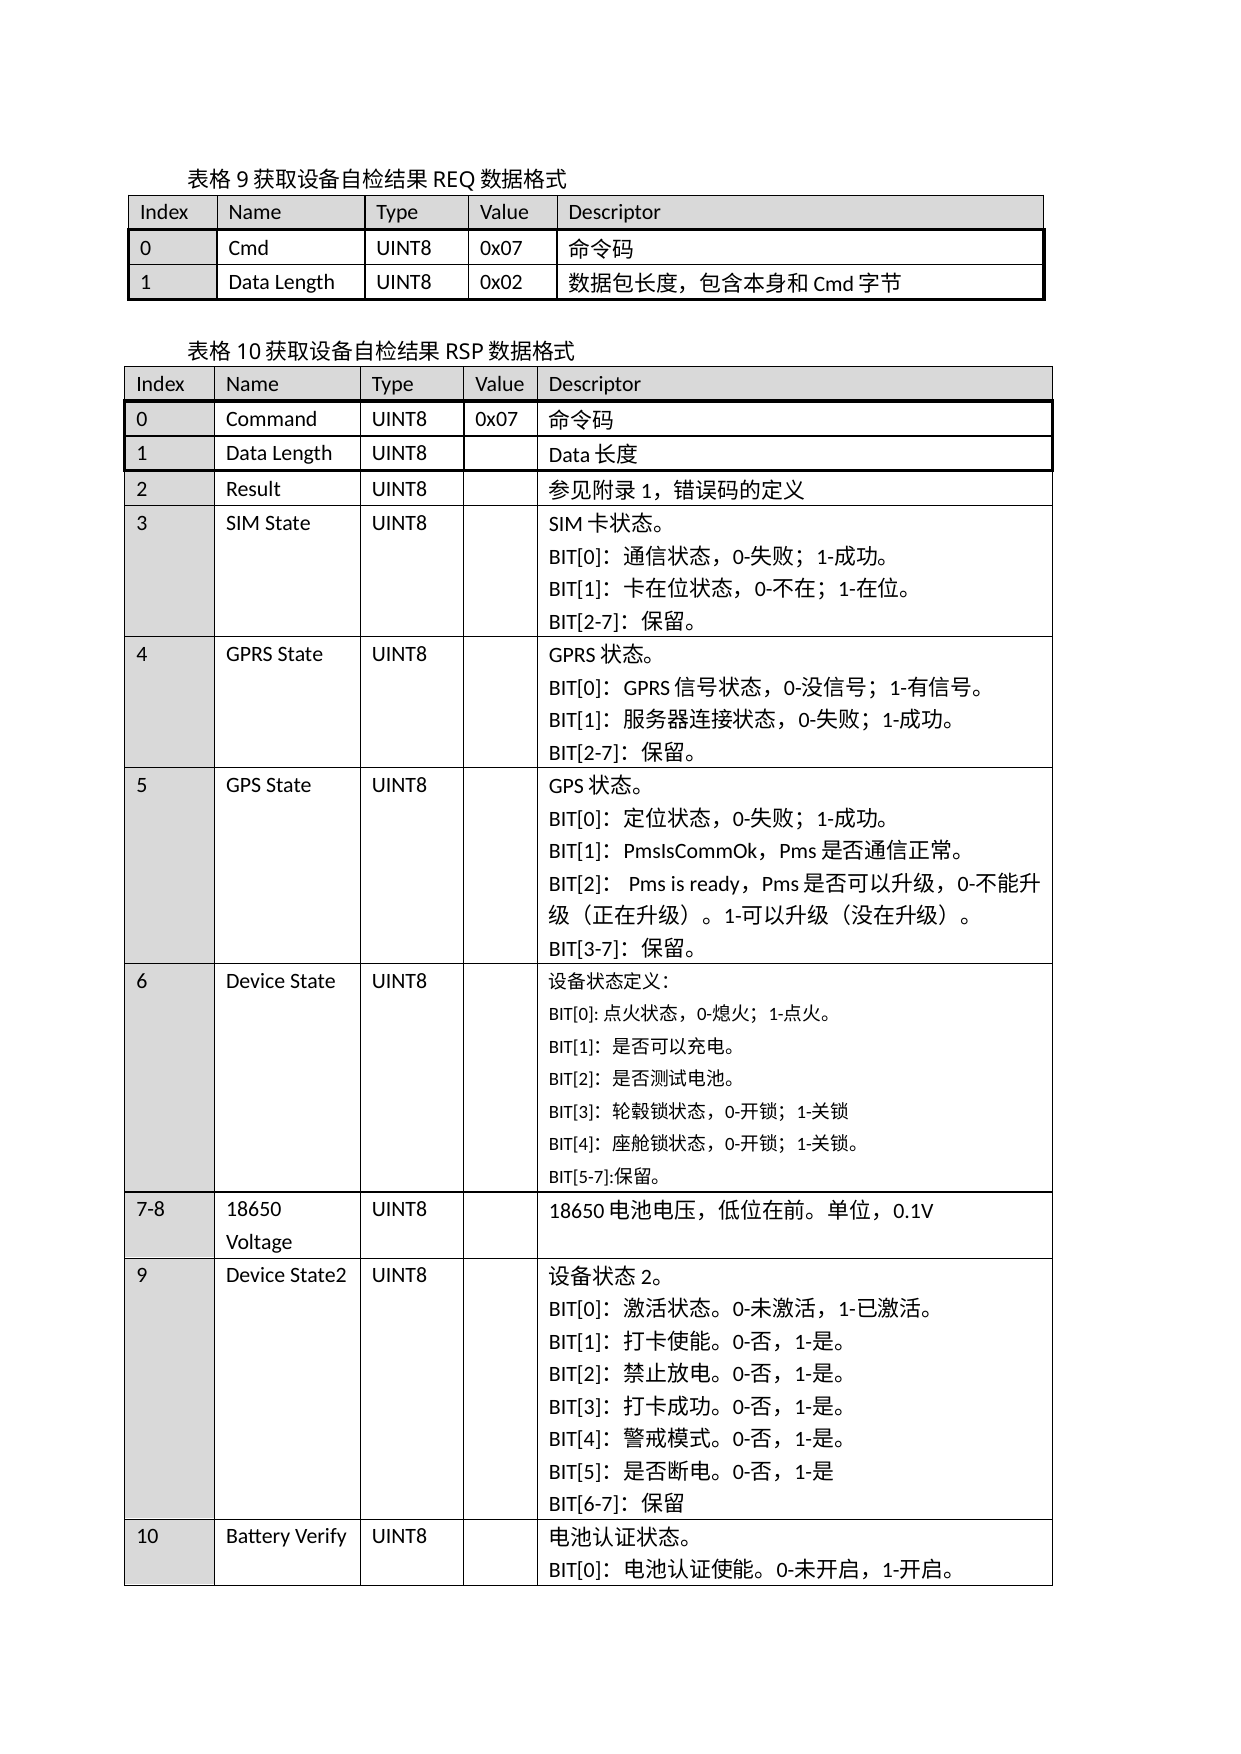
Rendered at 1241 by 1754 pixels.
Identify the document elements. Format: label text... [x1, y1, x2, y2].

table_cell 参见附录1，错误码的定义 [538, 472, 1052, 505]
table_cell Data长度 [538, 437, 1051, 469]
table_cell 18650 Voltage [215, 1193, 360, 1257]
table_cell GPS状态。 BIT[0]：定位状态，0-失败；1-成功。 BIT[1]：PmsIsCommOk，Pms是否通信正常。 BIT[2]： Pms is ready，Pms是否可以升级，0-不能升级（正在升级）。1-可以升级（没在升级）。 BIT[3-7]：保留。 [538, 768, 1052, 963]
table_cell 1 [126, 437, 214, 469]
table_cell GPRS状态。 BIT[0]：GPRS信号状态，0-没信号；1-有信号。 BIT[1]：服务器连接状态，0-失败；1-成功。 BIT[2-7]：保留。 [538, 637, 1052, 767]
table_cell UINT8 [361, 637, 463, 767]
table_cell Data Length [215, 437, 360, 469]
table_cell UINT8 [361, 964, 463, 1191]
table_cell SIM State [215, 506, 360, 636]
table_cell [464, 964, 537, 1191]
table_cell Data Length [218, 265, 364, 298]
table_cell UINT8 [366, 265, 468, 298]
table_header Value [469, 196, 557, 228]
table_cell 命令码 [538, 403, 1051, 435]
table_cell UINT8 [361, 403, 463, 435]
table_cell 18650电池电压，低位在前。单位，0.1V [538, 1193, 1052, 1257]
table_cell 0 [130, 231, 216, 264]
table_header Type [366, 196, 468, 228]
table_cell UINT8 [361, 768, 463, 963]
table_header Type [361, 367, 463, 399]
table_cell [464, 1520, 537, 1584]
table_cell 6 [125, 964, 214, 1191]
table_cell UINT8 [366, 231, 468, 264]
table_cell 5 [125, 768, 214, 963]
table_cell 0x02 [469, 265, 556, 298]
table_cell [464, 1193, 537, 1257]
table_cell 命令码 [558, 231, 1042, 264]
table_cell [465, 437, 537, 469]
table_cell 数据包长度，包含本身和Cmd字节 [558, 265, 1042, 298]
text 表格 9获取设备自检结果REQ数据格式 [187, 162, 1053, 194]
table_cell GPS State [215, 768, 360, 963]
table_cell Battery Verify [215, 1520, 360, 1584]
table_cell 设备状态定义： BIT[0]: 点火状态，0-熄火；1-点火。 BIT[1]：是否可以充电。 BIT[2]：是否测试电池。 BIT[3]：轮毂锁状态，0-开锁；1-关锁 BIT[4]：座舱锁状态，0-开锁；1-关锁。 BIT[5-7]:保留。 [538, 964, 1052, 1191]
table_cell SIM卡状态。 BIT[0]：通信状态，0-失败；1-成功。 BIT[1]：卡在位状态，0-不在；1-在位。 BIT[2-7]：保留。 [538, 506, 1052, 636]
table_header Value [464, 367, 537, 399]
table_cell [464, 768, 537, 963]
table_cell [464, 1259, 537, 1518]
table_cell 10 [125, 1520, 214, 1584]
table_cell UINT8 [361, 1193, 463, 1257]
table_cell [464, 637, 537, 767]
table_cell 0 [126, 403, 214, 435]
table_cell 3 [125, 506, 214, 636]
table_cell 9 [125, 1259, 214, 1518]
table_header Descriptor [558, 196, 1043, 228]
table_cell UINT8 [361, 1259, 463, 1518]
table_header Descriptor [538, 367, 1052, 399]
table_cell 设备状态2。 BIT[0]：激活状态。0-未激活，1-已激活。 BIT[1]：打卡使能。0-否，1-是。 BIT[2]：禁止放电。0-否，1-是。 BIT[3]：打卡成功。0-否，1-是。 BIT[4]：警戒模式。0-否，1-是。 BIT[5]：是否断电。0-否，1-是 BIT[6-7]：保留 [538, 1259, 1052, 1518]
table_cell 7-8 [125, 1193, 214, 1257]
table_cell Cmd [218, 231, 364, 264]
table_cell Result [215, 472, 360, 505]
table_header Name [215, 367, 360, 399]
table_cell GPRS State [215, 637, 360, 767]
table_cell 0x07 [469, 231, 556, 264]
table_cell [538, 1520, 1052, 1584]
table_cell [464, 472, 537, 505]
table_cell 0x07 [465, 403, 537, 435]
table_cell 2 [125, 472, 214, 505]
table_header Index [129, 196, 217, 228]
table_cell UINT8 [361, 472, 463, 505]
table_cell Command [215, 403, 360, 435]
table_cell Device State [215, 964, 360, 1191]
table_cell 1 [130, 265, 216, 298]
table_cell [464, 506, 537, 636]
table_cell Device State2 [215, 1259, 360, 1518]
table_cell 4 [125, 637, 214, 767]
table_cell UINT8 [361, 437, 463, 469]
table_header Index [125, 367, 214, 399]
text 表格 10获取设备自检结果RSP数据格式 [187, 333, 1053, 366]
table_cell UINT8 [361, 1520, 463, 1584]
table_cell UINT8 [361, 506, 463, 636]
table_header Name [218, 196, 364, 228]
